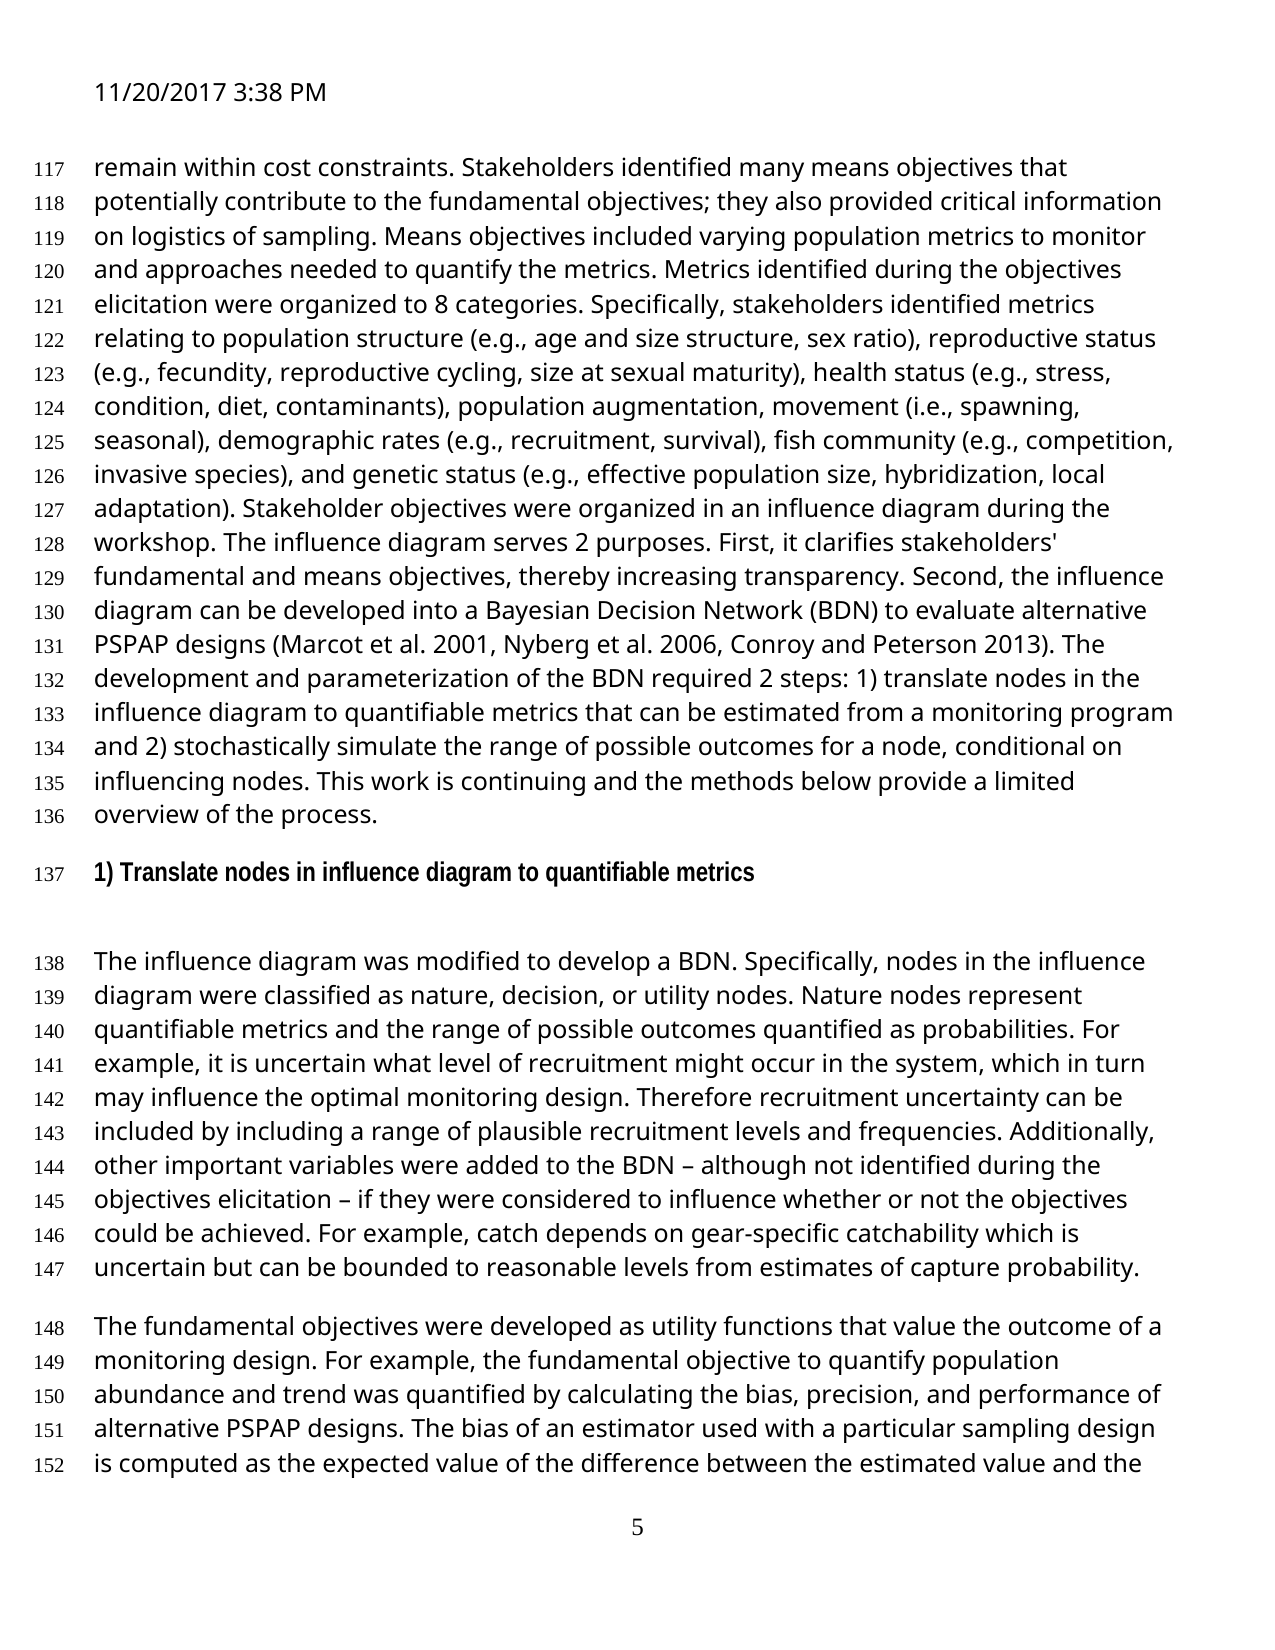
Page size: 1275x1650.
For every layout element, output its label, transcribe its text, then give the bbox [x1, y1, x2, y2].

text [94, 1309, 1181, 1479]
subtitle 1) Translate nodes in influence diagram to quantifiable metrics [94, 856, 1181, 887]
